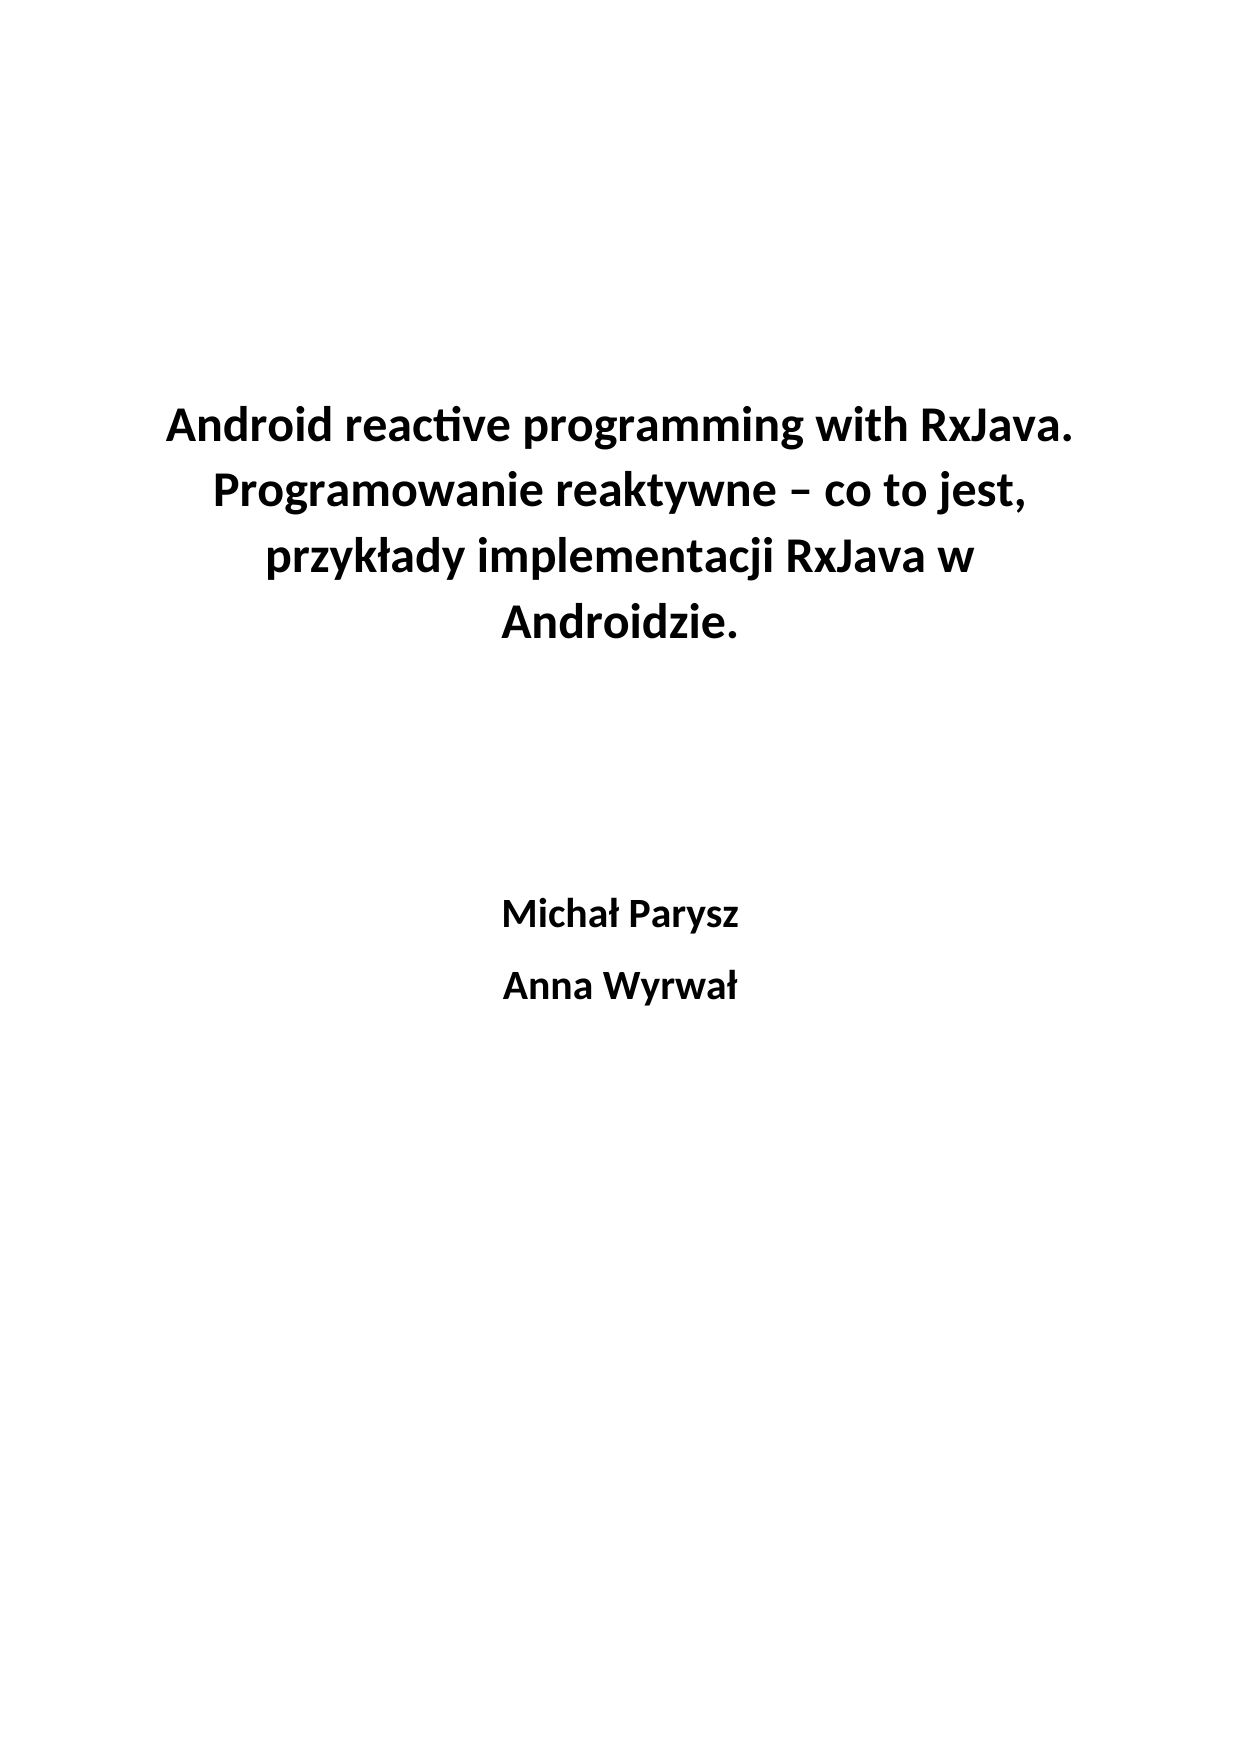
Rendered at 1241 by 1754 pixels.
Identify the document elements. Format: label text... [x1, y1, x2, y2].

text Michał Parysz [150, 887, 1090, 938]
text Android reactive programming with RxJava. Programowanie reaktywne – co to jest, przykłady implementacji RxJava w Androidzie. [150, 392, 1090, 651]
text Anna Wyrwał [150, 959, 1090, 1009]
